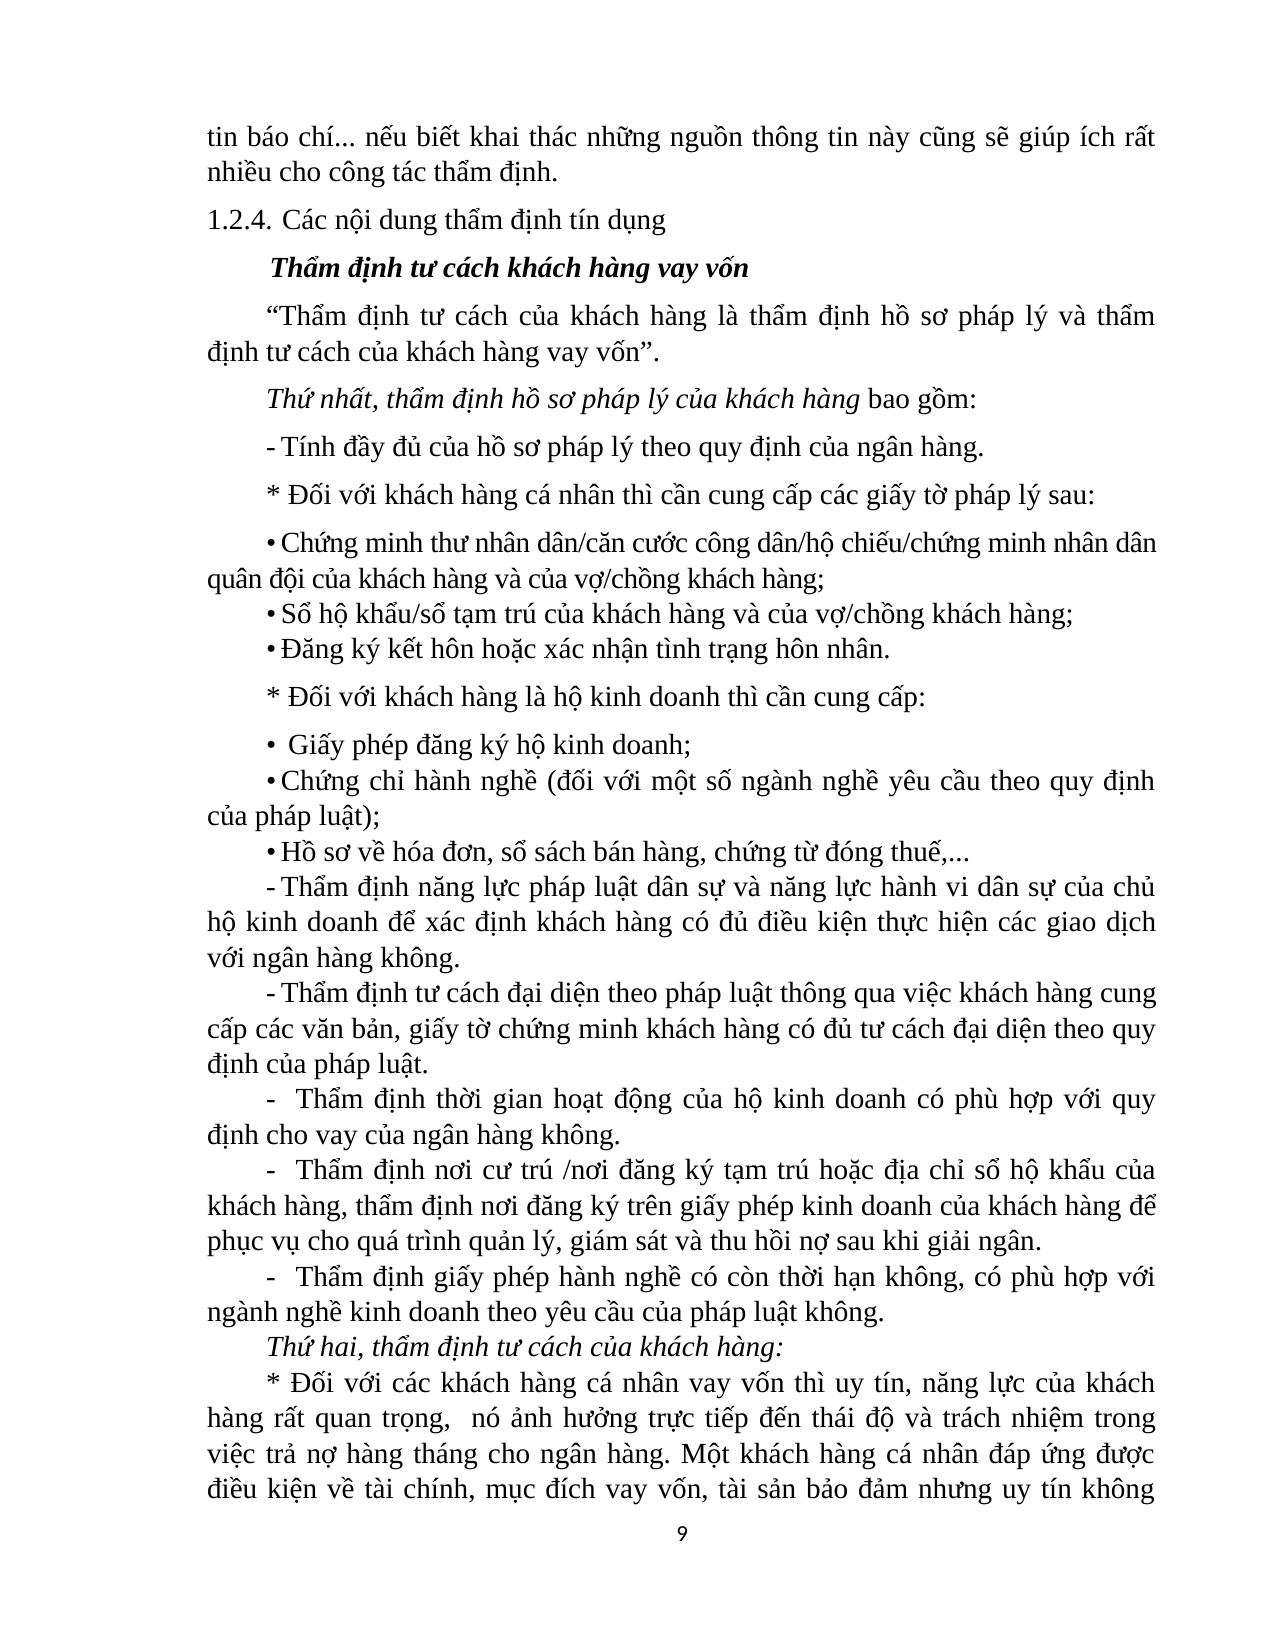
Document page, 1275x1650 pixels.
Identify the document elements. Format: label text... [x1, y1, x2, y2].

text * Đối với khách hàng cá nhân thì cần cung cấp các giấy tờ pháp lý sau: [207, 476, 1157, 512]
list Thẩm định năng lực pháp luật dân sự và năng lực hành vi dân sự của chủ hộ kinh doanh để xác định khách hàng có đủ điều kiện thực hiện các giao dịch với ngân hàng không. [207, 868, 1157, 974]
list Giấy phép đăng ký hộ kinh doanh; [207, 726, 1157, 762]
list Thẩm định thời gian hoạt động của hộ kinh doanh có phù hợp với quy định cho vay của ngân hàng không. [207, 1081, 1157, 1151]
list Thứ hai, thẩm định tư cách của khách hàng: [207, 1328, 1157, 1364]
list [207, 118, 1157, 189]
list Tính đầy đủ của hồ sơ pháp lý theo quy định của ngân hàng. [207, 428, 1157, 464]
list Chứng minh thư nhân dân/căn cước công dân/hộ chiếu/chứng minh nhân dân quân đội của khách hàng và của vợ/chồng khách hàng; [207, 524, 1157, 595]
list Thẩm định nơi cư trú /nơi đăng ký tạm trú hoặc địa chỉ sổ hộ khẩu của khách hàng, thẩm định nơi đăng ký trên giấy phép kinh doanh của khách hàng để phục vụ cho quá trình quản lý, giám sát và thu hồi nợ sau khi giải ngân. [207, 1151, 1157, 1258]
subtitle Thẩm định tư cách khách hàng vay vốn [207, 249, 1157, 285]
list Các nội dung thẩm định tín dụng [207, 201, 1157, 237]
list Chứng chỉ hành nghề (đối với một số ngành nghề yêu cầu theo quy định của pháp luật); [207, 762, 1157, 833]
text Thứ nhất, thẩm định hồ sơ pháp lý của khách hàng bao gồm: [207, 381, 1157, 416]
list Thẩm định giấy phép hành nghề có còn thời hạn không, có phù hợp với ngành nghề kinh doanh theo yêu cầu của pháp luật không. [207, 1258, 1157, 1328]
list Hồ sơ về hóa đơn, sổ sách bán hàng, chứng từ đóng thuế,... [207, 833, 1157, 868]
list Đăng ký kết hôn hoặc xác nhận tình trạng hôn nhân. [207, 631, 1157, 666]
list Sổ hộ khẩu/sổ tạm trú của khách hàng và của vợ/chồng khách hàng; [207, 595, 1157, 631]
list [207, 1364, 1157, 1506]
list Thẩm định tư cách đại diện theo pháp luật thông qua việc khách hàng cung cấp các văn bản, giấy tờ chứng minh khách hàng có đủ tư cách đại diện theo quy định của pháp luật. [207, 974, 1157, 1081]
text “Thẩm định tư cách của khách hàng là thẩm định hồ sơ pháp lý và thẩm định tư cách của khách hàng vay vốn”. [207, 297, 1157, 368]
text * Đối với khách hàng là hộ kinh doanh thì cần cung cấp: [207, 678, 1157, 714]
